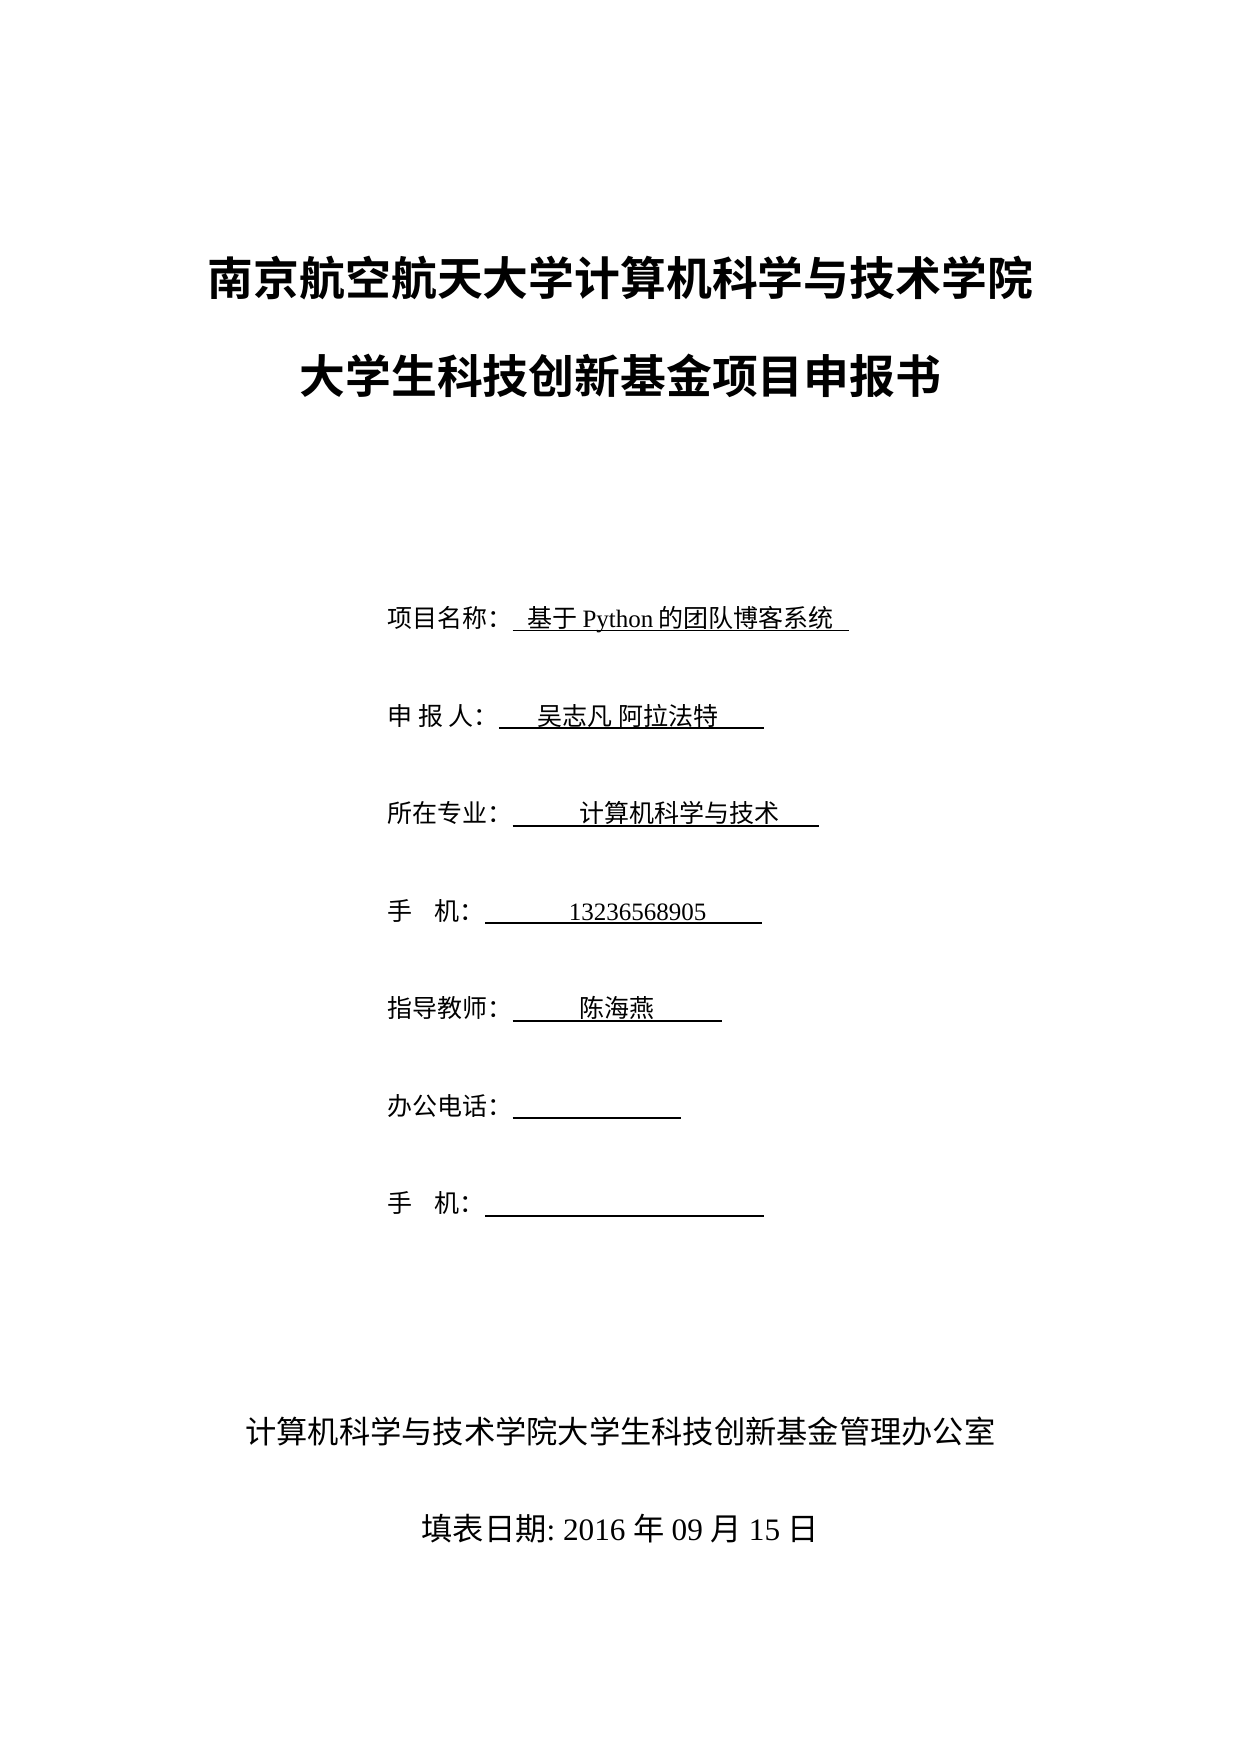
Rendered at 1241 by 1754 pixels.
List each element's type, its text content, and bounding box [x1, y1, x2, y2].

text 手 机： [187, 1169, 1053, 1234]
text 所在专业： 计算机科学与技术 [187, 779, 1053, 844]
text 填表日期: 2016 年 09 月 15 日 [187, 1494, 1053, 1559]
text 计算机科学与技术学院大学生科技创新基金管理办公室 [187, 1397, 1053, 1462]
text 手 机： 13236568905 [187, 877, 1053, 942]
text 办公电话： [187, 1072, 1053, 1137]
text 指导教师： 陈海燕 [187, 974, 1053, 1039]
text 南京航空航天大学计算机科学与技术学院大学生科技创新基金项目申报书 [187, 227, 1053, 422]
text 申 报 人： 吴志凡 阿拉法特 [187, 682, 1053, 747]
text 项目名称： 基于Python的团队博客系统 [187, 584, 1053, 649]
